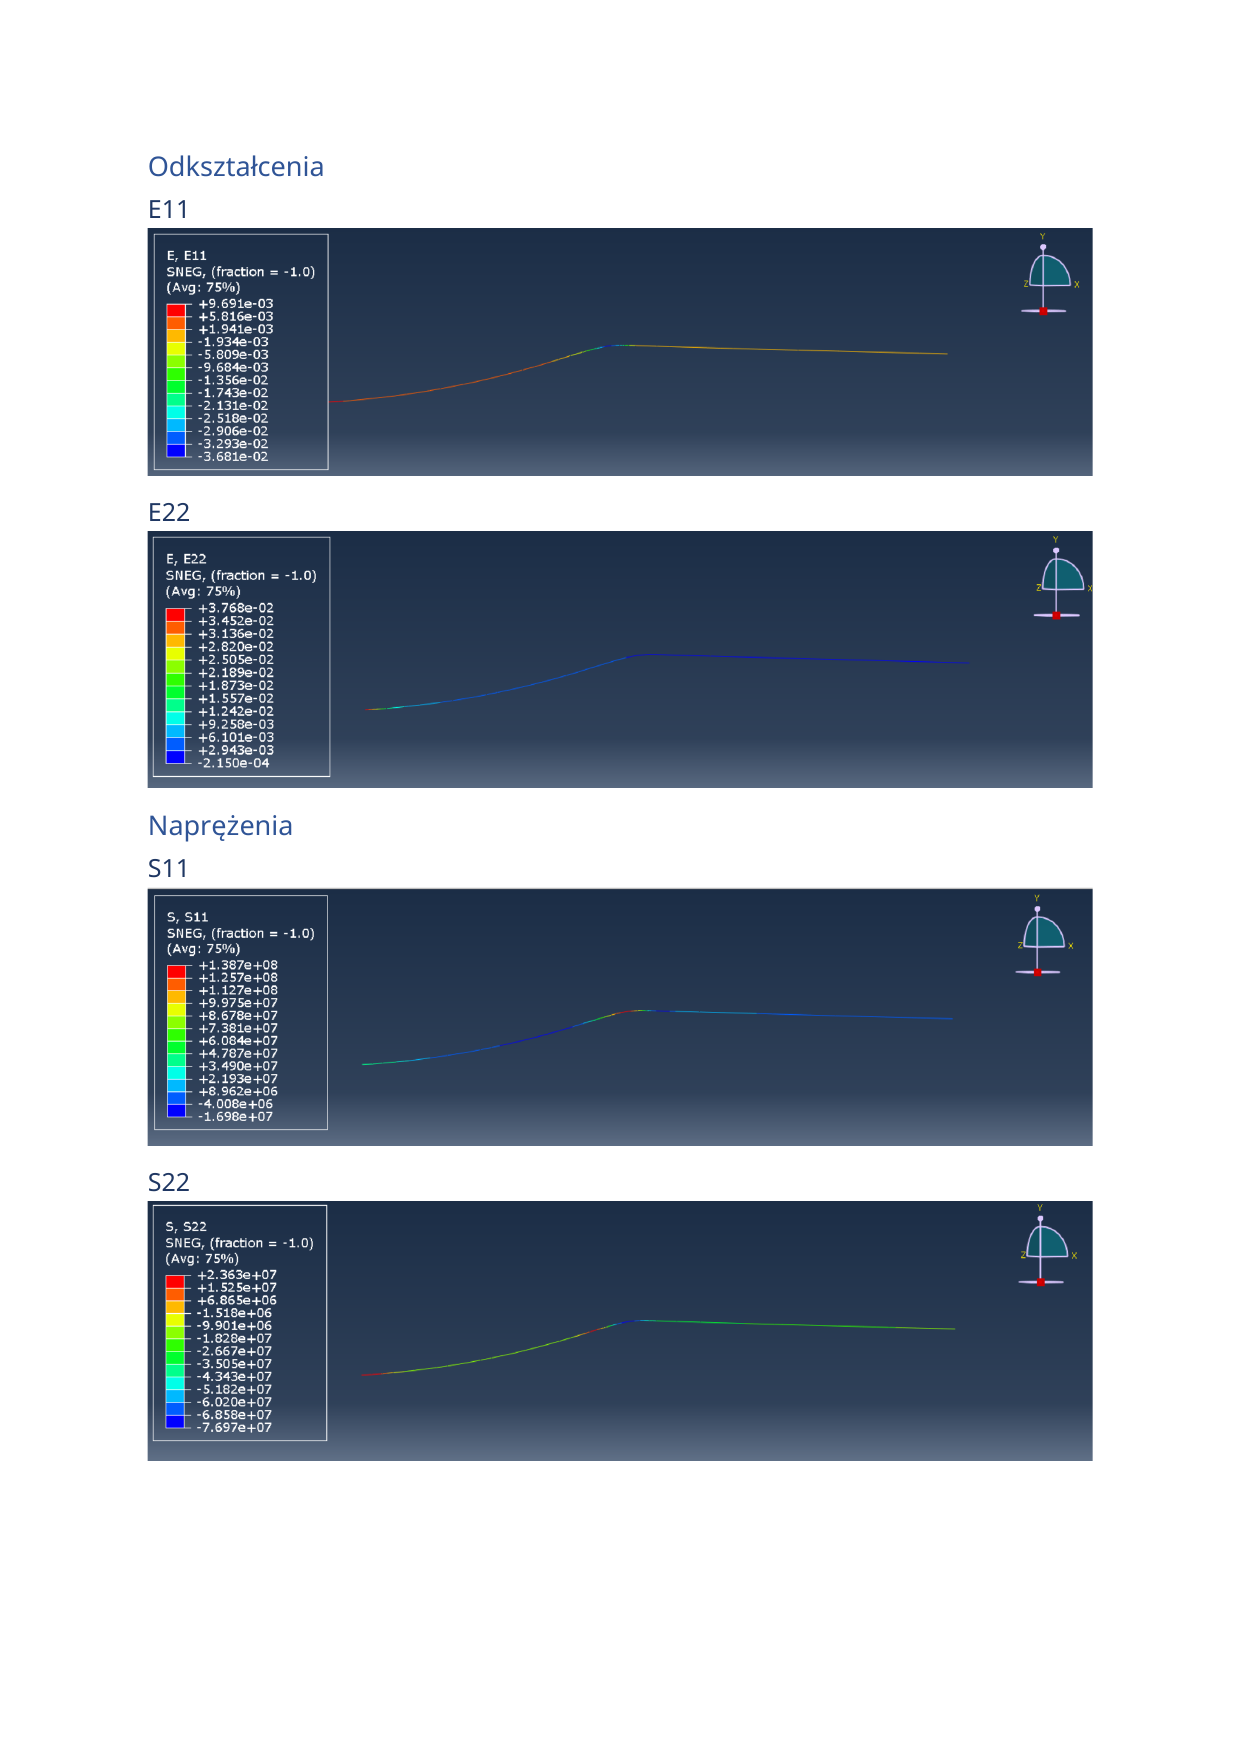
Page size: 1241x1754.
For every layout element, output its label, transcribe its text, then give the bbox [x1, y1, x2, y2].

picture [147, 887, 1093, 1146]
picture [147, 1201, 1093, 1461]
picture [147, 531, 1093, 788]
subtitle E22 [148, 494, 1093, 529]
subtitle Odkształcenia [148, 148, 1093, 184]
subtitle S11 [148, 851, 1093, 885]
subtitle S22 [148, 1165, 1093, 1199]
picture [147, 228, 1093, 476]
subtitle Naprężenia [148, 807, 1093, 843]
subtitle E11 [148, 192, 1093, 226]
